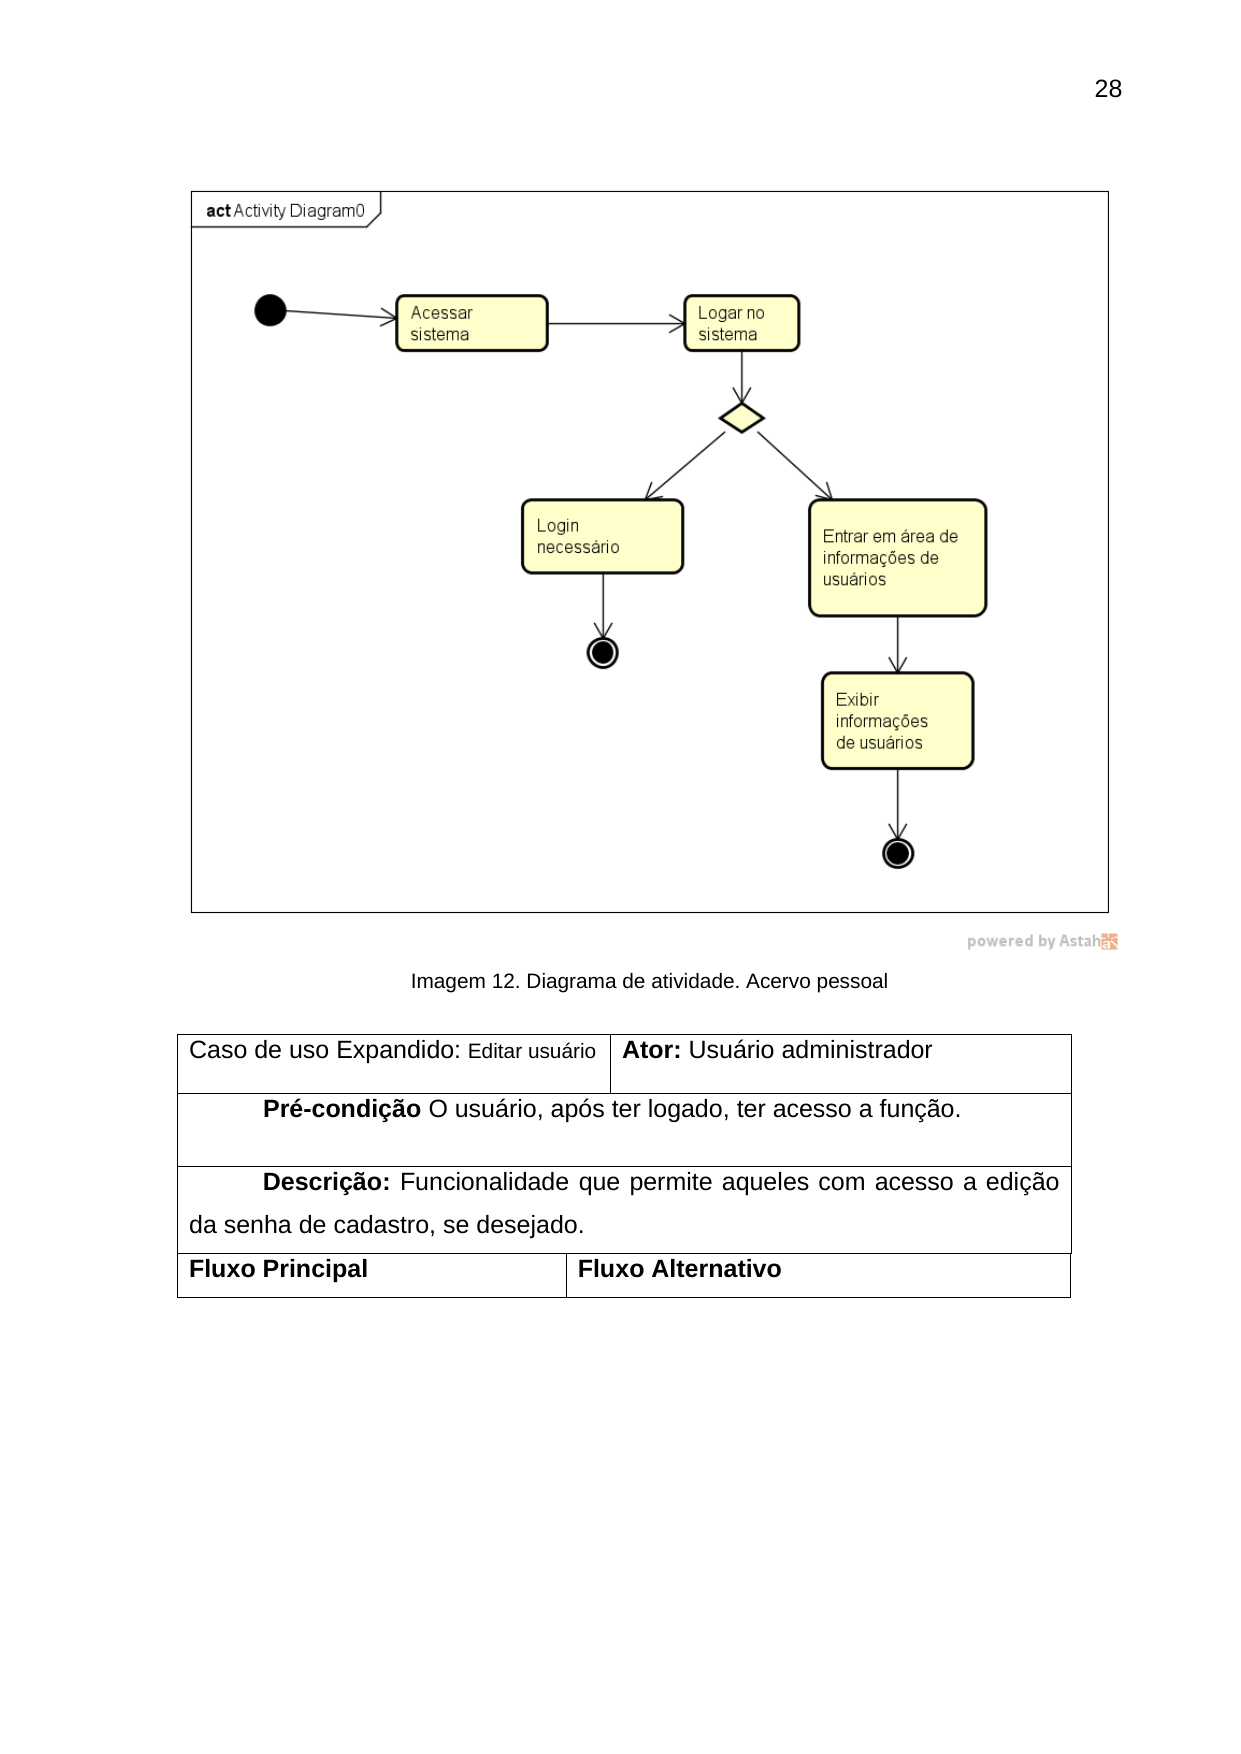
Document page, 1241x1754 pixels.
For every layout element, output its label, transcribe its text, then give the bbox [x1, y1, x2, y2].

table_header Ator: Usuário administrador [611, 1035, 1071, 1093]
table_cell Pré-condição O usuário, após ter logado, ter acesso a função. [178, 1094, 1071, 1166]
table_cell Descrição: Funcionalidade que permite aqueles com acesso a edição da senha de cadastro, se desejado. [178, 1167, 1071, 1253]
text Imagem 12. Diagrama de atividade. Acervo pessoal [177, 969, 1122, 993]
table_cell Fluxo Alternativo [567, 1254, 1070, 1297]
picture [177, 177, 1123, 955]
table_header Caso de uso Expandido: Editar usuário [178, 1035, 610, 1093]
table_cell Fluxo Principal [178, 1254, 566, 1297]
